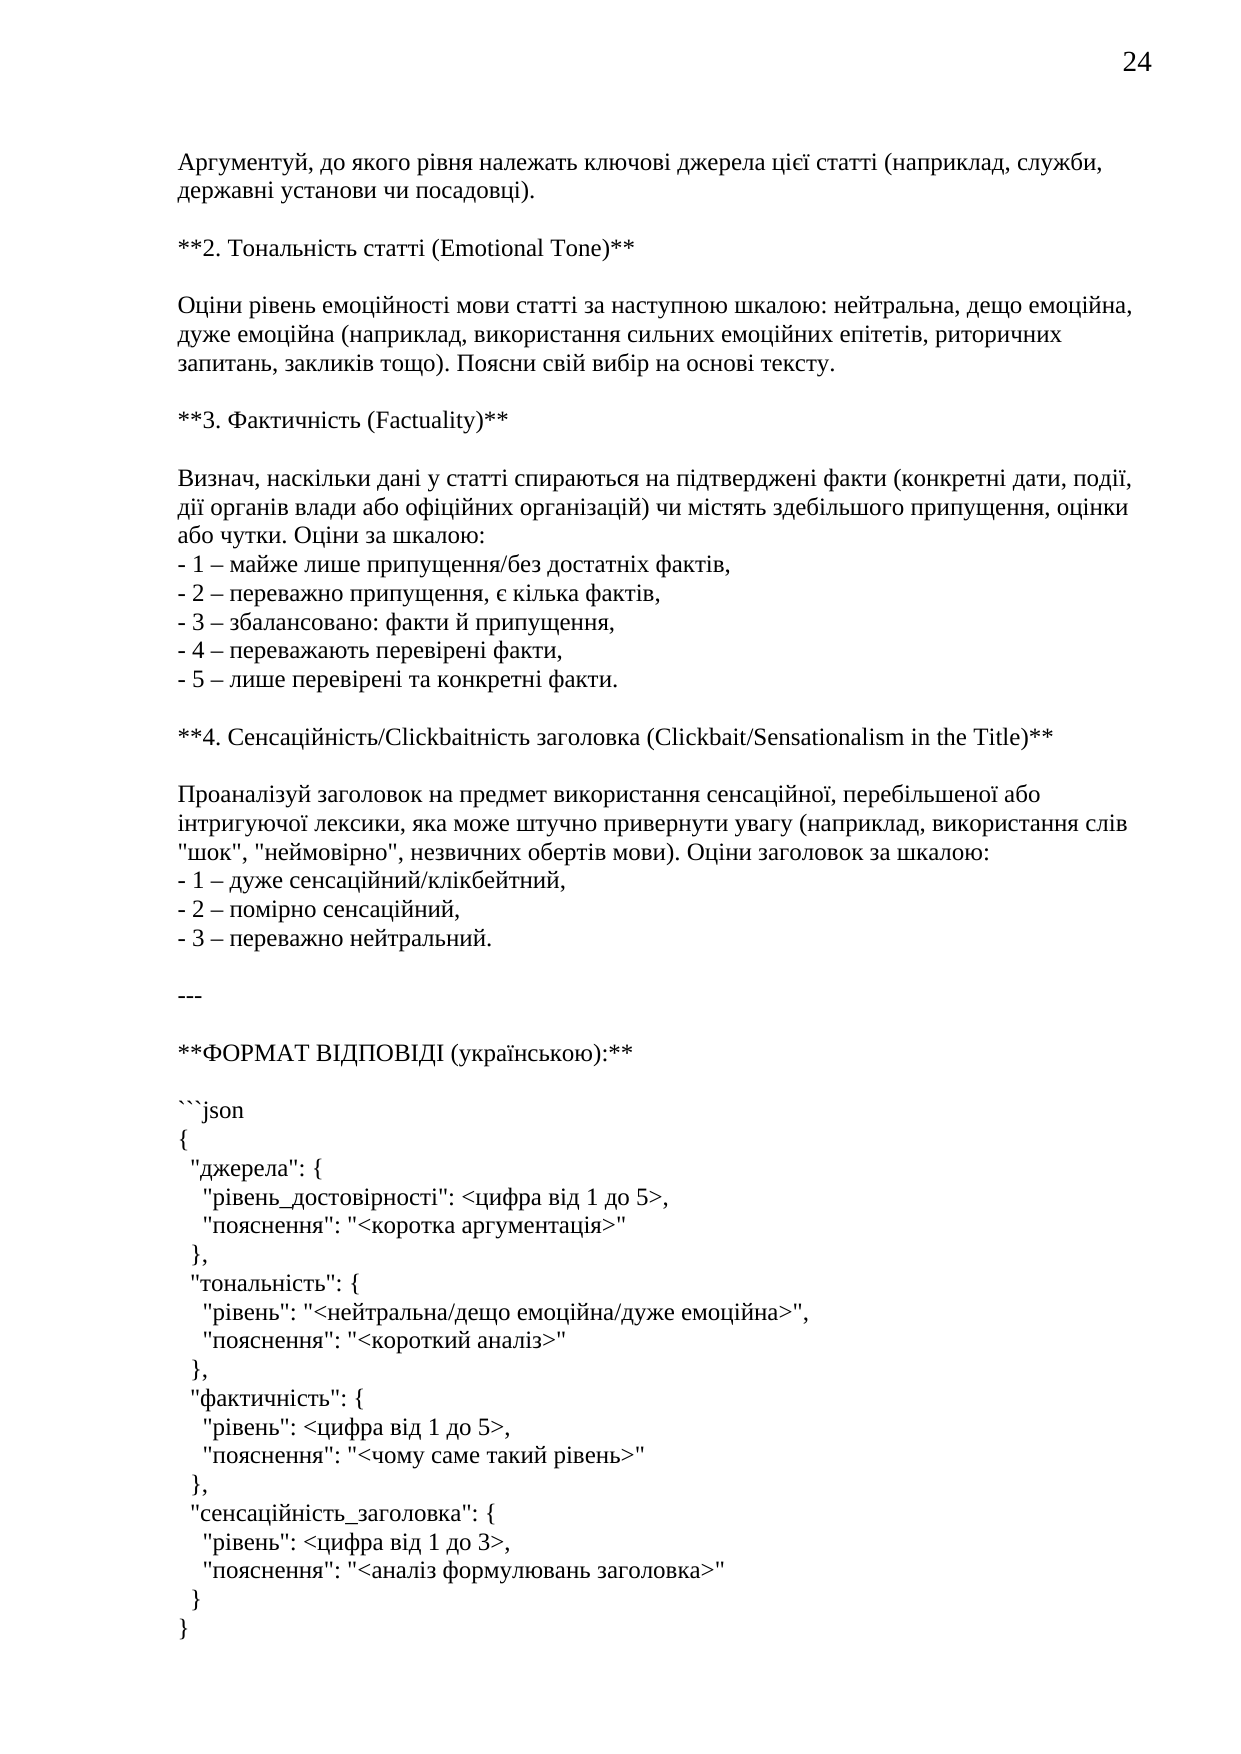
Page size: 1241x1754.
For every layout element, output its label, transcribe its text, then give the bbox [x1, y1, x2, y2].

text "рівень": <цифра від 1 до 5>, [177, 1412, 1152, 1441]
text "рівень_достовірності": <цифра від 1 до 5>, [177, 1182, 1152, 1211]
text **2. Тональність статті (Emotional Tone)** [177, 233, 1152, 262]
text "фактичність": { [177, 1383, 1152, 1412]
text { [177, 1124, 1152, 1153]
text --- [177, 981, 1152, 1009]
text "рівень": <цифра від 1 до 3>, [177, 1527, 1152, 1556]
text } [177, 1613, 1152, 1642]
text "пояснення": "<чому саме такий рівень>" [177, 1441, 1152, 1469]
text - 1 – дуже сенсаційний/клікбейтний, [177, 866, 1152, 894]
text Оціни рівень емоційності мови статті за наступною шкалою: нейтральна, дещо емоційна, дуже емоційна (наприклад, використання сильних емоційних епітетів, риторичних запитань, закликів тощо). Поясни свій вибір на основі тексту. [177, 291, 1152, 377]
text - 3 – збалансовано: факти й припущення, [177, 607, 1152, 636]
text Проаналізуй заголовок на предмет використання сенсаційної, перебільшеної або інтригуючої лексики, яка може штучно привернути увагу (наприклад, використання слів "шок", "неймовірно", незвичних обертів мови). Оціни заголовок за шкалою: [177, 779, 1152, 866]
text "пояснення": "<аналіз формулювань заголовка>" [177, 1556, 1152, 1584]
text "сенсаційність_заголовка": { [177, 1498, 1152, 1527]
text - 2 – помірно сенсаційний, [177, 894, 1152, 923]
text - 5 – лише перевірені та конкретні факти. [177, 664, 1152, 693]
text "тональність": { [177, 1268, 1152, 1297]
text - 3 – переважно нейтральний. [177, 923, 1152, 952]
text "пояснення": "<коротка аргументація>" [177, 1211, 1152, 1239]
text "рівень": "<нейтральна/дещо емоційна/дуже емоційна>", [177, 1297, 1152, 1326]
text **3. Фактичність (Factuality)** [177, 406, 1152, 434]
text }, [177, 1239, 1152, 1268]
text "пояснення": "<короткий аналіз>" [177, 1326, 1152, 1354]
text "джерела": { [177, 1153, 1152, 1182]
text - 1 – майже лише припущення/без достатніх фактів, [177, 549, 1152, 578]
text Аргументуй, до якого рівня належать ключові джерела цієї статті (наприклад, служби, державні установи чи посадовці). [177, 147, 1152, 204]
text } [177, 1584, 1152, 1613]
text }, [177, 1469, 1152, 1498]
text }, [177, 1354, 1152, 1383]
text - 4 – переважають перевірені факти, [177, 636, 1152, 664]
text ```json [177, 1096, 1152, 1124]
text **4. Сенсаційність/Clickbaitність заголовка (Clickbait/Sensationalism in the Title)** [177, 722, 1152, 751]
text - 2 – переважно припущення, є кілька фактів, [177, 578, 1152, 607]
text Визнач, наскільки дані у статті спираються на підтверджені факти (конкретні дати, події, дії органів влади або офіційних організацій) чи містять здебільшого припущення, оцінки або чутки. Оціни за шкалою: [177, 463, 1152, 549]
text **ФОРМАТ ВІДПОВІДІ (українською):** [177, 1038, 1152, 1067]
